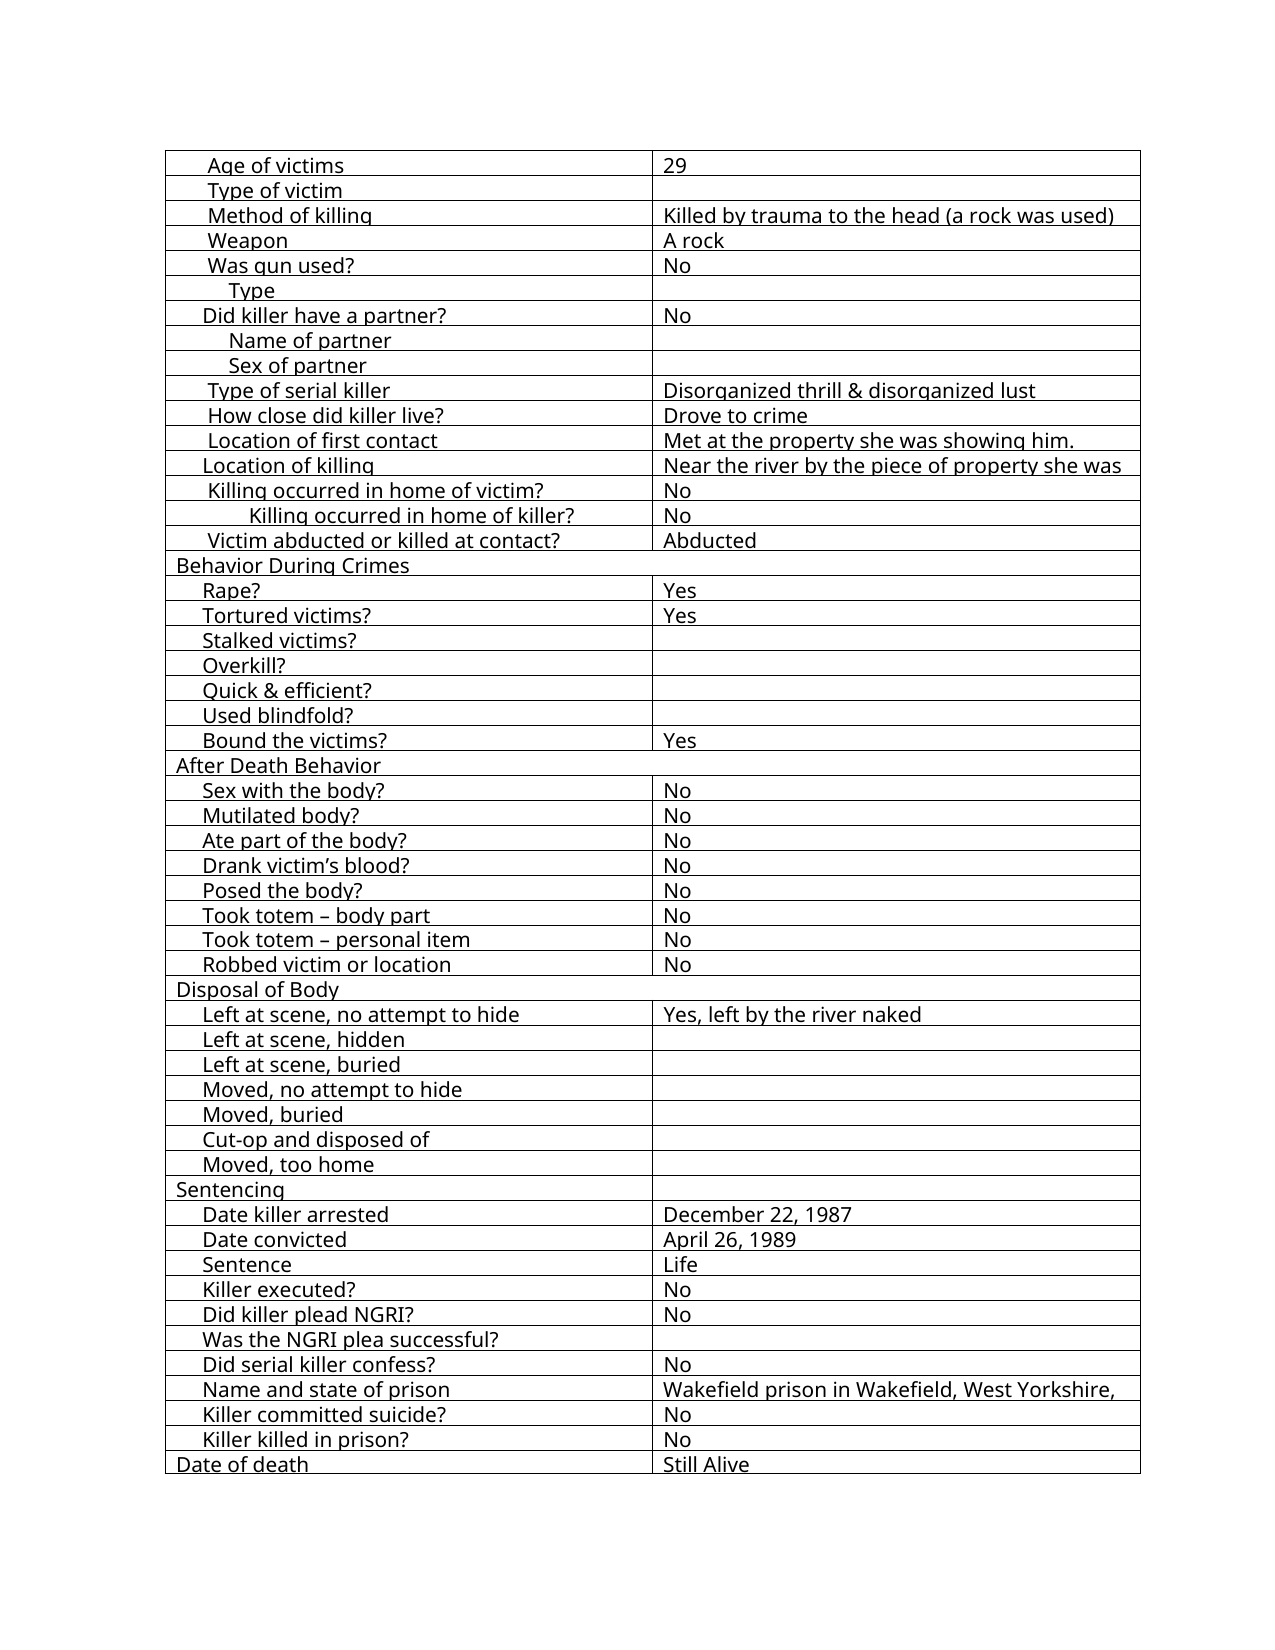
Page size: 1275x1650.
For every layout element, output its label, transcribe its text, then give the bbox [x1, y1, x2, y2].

table_cell [653, 276, 1140, 300]
table_cell Moved, no attempt to hide [166, 1076, 652, 1099]
table_cell Was gun used? [166, 251, 652, 275]
table_cell Moved, too home [166, 1151, 652, 1174]
table_cell Method of killing [166, 201, 652, 225]
table_cell [653, 1051, 1140, 1074]
table_cell Sentencing [166, 1176, 652, 1199]
table_header Age of victims [166, 151, 652, 175]
table_cell No [653, 251, 1140, 275]
table_cell Yes [653, 601, 1140, 625]
table_cell After Death Behavior [166, 751, 1140, 775]
table_cell No [653, 301, 1140, 325]
table_cell Type of victim [166, 176, 652, 200]
table_cell How close did killer live? [166, 401, 652, 425]
table_cell No [653, 951, 1140, 974]
table_cell Yes, left by the river naked [653, 1001, 1140, 1024]
table_cell No [653, 1301, 1140, 1324]
table_cell Moved, buried [166, 1101, 652, 1124]
table_cell No [653, 876, 1140, 900]
table_cell [653, 1151, 1140, 1174]
table_cell No [653, 1351, 1140, 1374]
table_cell Victim abducted or killed at contact? [166, 526, 652, 550]
table_cell No [653, 801, 1140, 825]
table_cell Did killer have a partner? [166, 301, 652, 325]
table_cell Type [166, 276, 652, 300]
table_cell Took totem – personal item [166, 926, 652, 949]
table_cell Did serial killer confess? [166, 1351, 652, 1374]
table_cell [653, 651, 1140, 675]
table_cell Ate part of the body? [166, 826, 652, 850]
table_cell Date convicted [166, 1226, 652, 1249]
table_cell No [653, 501, 1140, 525]
table_cell No [653, 776, 1140, 800]
table_cell Date killer arrested [166, 1201, 652, 1224]
table_cell [653, 1026, 1140, 1049]
table_cell Life [653, 1251, 1140, 1274]
table_cell Near the river by the piece of property she was showing him [653, 451, 1140, 475]
table_cell Drove to crime [653, 401, 1140, 425]
table_cell No [653, 901, 1140, 924]
table_cell No [653, 1276, 1140, 1299]
table_cell Did killer plead NGRI? [166, 1301, 652, 1324]
table_cell [653, 626, 1140, 650]
table_cell [653, 1326, 1140, 1349]
table_cell [653, 1126, 1140, 1149]
table_cell Drank victim’s blood? [166, 851, 652, 875]
table_cell Rape? [166, 576, 652, 600]
table_cell Still Alive [653, 1451, 1140, 1472]
table_cell Robbed victim or location [166, 951, 652, 974]
table_cell Disposal of Body [166, 976, 1140, 999]
table_cell Location of killing [166, 451, 652, 475]
table_cell Name and state of prison [166, 1376, 652, 1399]
table_cell Sentence [166, 1251, 652, 1274]
table_cell No [653, 1401, 1140, 1424]
table_cell Date of death [166, 1451, 652, 1472]
table_cell No [653, 851, 1140, 875]
table_cell Left at scene, no attempt to hide [166, 1001, 652, 1024]
table_cell Used blindfold? [166, 701, 652, 725]
table_cell Weapon [166, 226, 652, 250]
table_cell December 22, 1987 [653, 1201, 1140, 1224]
table_cell A rock [653, 226, 1140, 250]
table_cell No [653, 1426, 1140, 1449]
table_cell Wakefield prison in Wakefield, West Yorkshire, England [653, 1376, 1140, 1399]
table_cell Yes [653, 726, 1140, 750]
table_cell Abducted [653, 526, 1140, 550]
table_cell [653, 351, 1140, 375]
table_cell [653, 701, 1140, 725]
table_cell Yes [653, 576, 1140, 600]
table_cell Killer executed? [166, 1276, 652, 1299]
table_cell Mutilated body? [166, 801, 652, 825]
table_cell Location of first contact [166, 426, 652, 450]
table_cell Took totem – body part [166, 901, 652, 924]
table_cell April 26, 1989 [653, 1226, 1140, 1249]
table_cell Left at scene, hidden [166, 1026, 652, 1049]
table_cell Was the NGRI plea successful? [166, 1326, 652, 1349]
table_header 29 [653, 151, 1140, 175]
table_cell Disorganized thrill & disorganized lust [653, 376, 1140, 400]
table_cell Left at scene, buried [166, 1051, 652, 1074]
table_cell No [653, 926, 1140, 949]
table_cell Killing occurred in home of killer? [166, 501, 652, 525]
table_cell Met at the property she was showing him. [653, 426, 1140, 450]
table_cell [653, 1076, 1140, 1099]
table_cell Stalked victims? [166, 626, 652, 650]
table_cell Tortured victims? [166, 601, 652, 625]
table_cell Killed by trauma to the head (a rock was used) [653, 201, 1140, 225]
table_cell Cut-op and disposed of [166, 1126, 652, 1149]
table_cell [653, 326, 1140, 350]
table_cell Type of serial killer [166, 376, 652, 400]
table_cell Behavior During Crimes [166, 551, 1140, 575]
table_cell [653, 676, 1140, 700]
table_cell [653, 1176, 1140, 1199]
table_cell Overkill? [166, 651, 652, 675]
table_cell [653, 1101, 1140, 1124]
table_cell [653, 176, 1140, 200]
table_cell Killer killed in prison? [166, 1426, 652, 1449]
table_cell Killer committed suicide? [166, 1401, 652, 1424]
table_cell Sex with the body? [166, 776, 652, 800]
table_cell Killing occurred in home of victim? [166, 476, 652, 500]
table_cell No [653, 826, 1140, 850]
table_cell Posed the body? [166, 876, 652, 900]
table_cell No [653, 476, 1140, 500]
table_cell Bound the victims? [166, 726, 652, 750]
table_cell Sex of partner [166, 351, 652, 375]
table_cell Name of partner [166, 326, 652, 350]
table_cell Quick & efficient? [166, 676, 652, 700]
